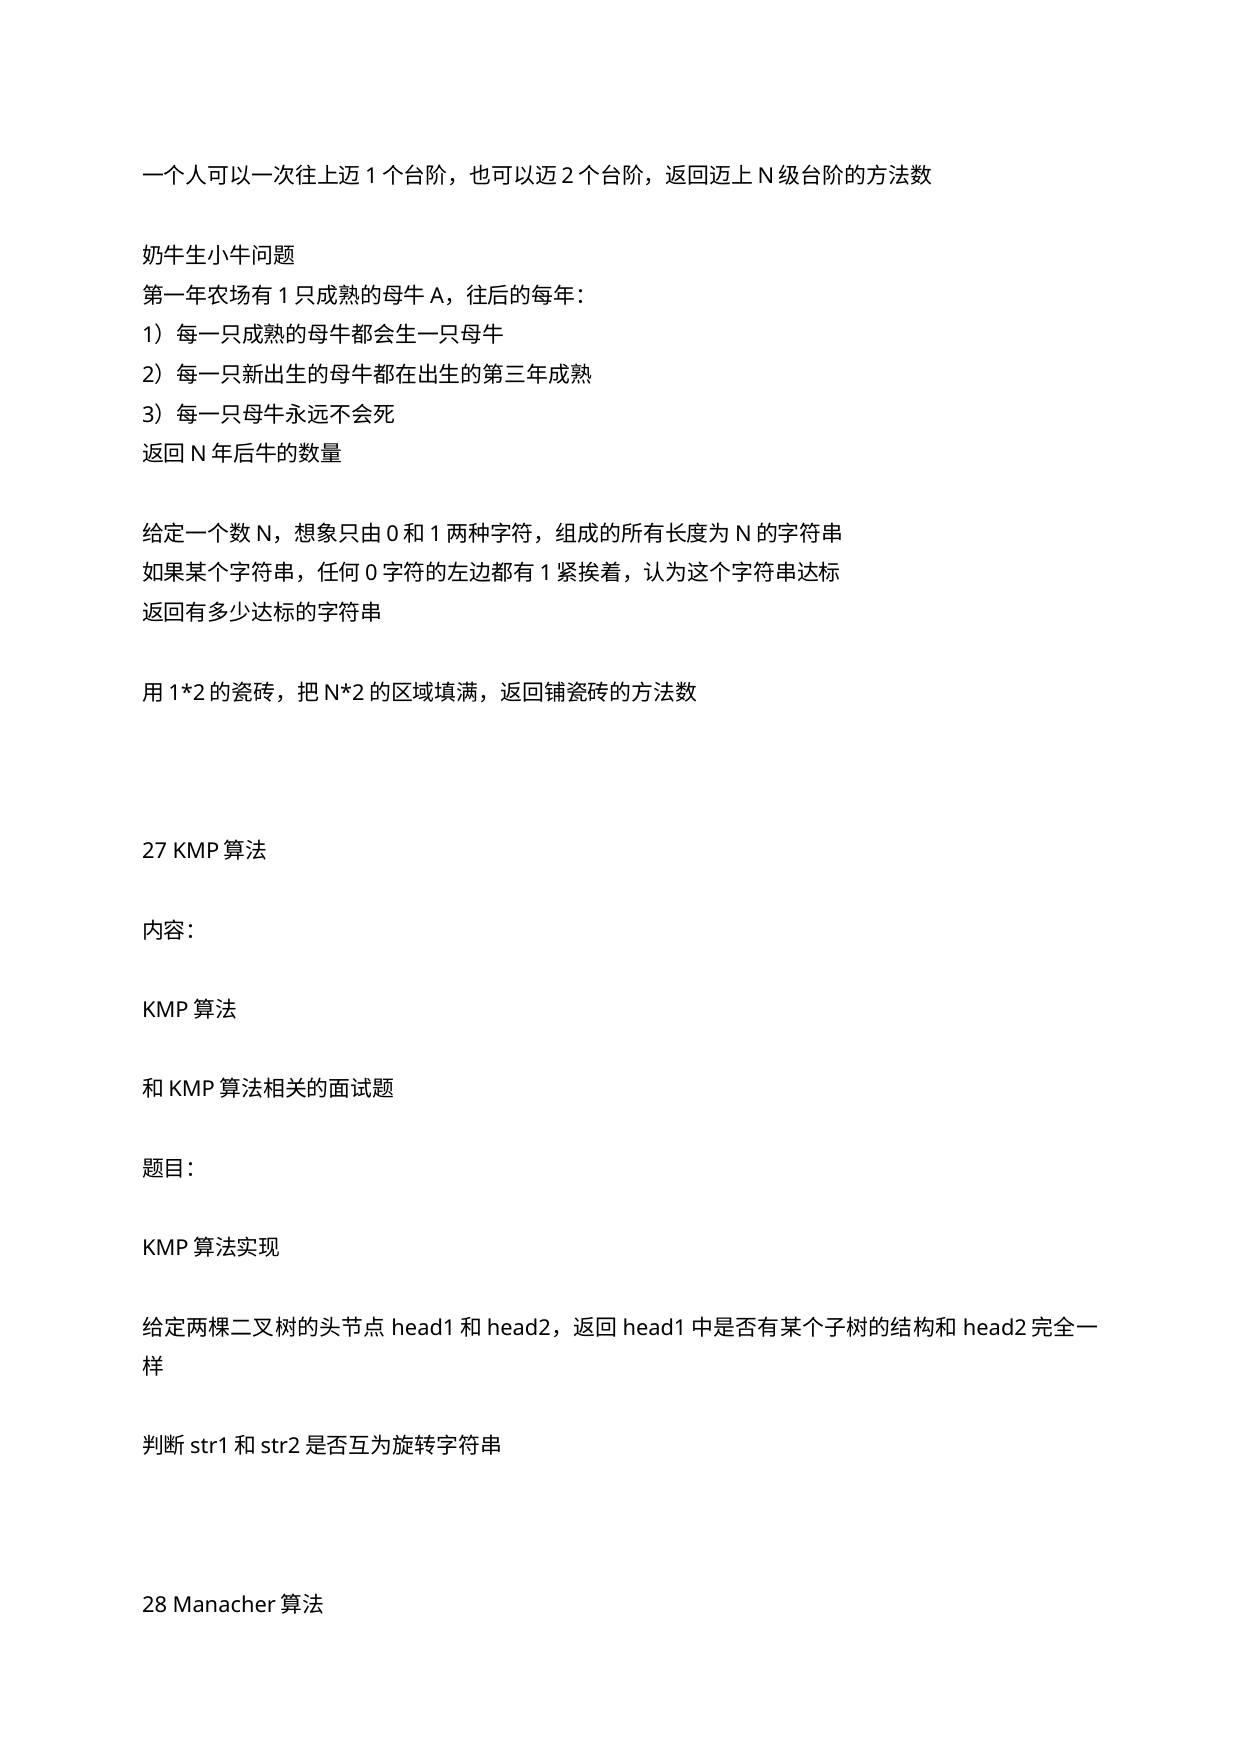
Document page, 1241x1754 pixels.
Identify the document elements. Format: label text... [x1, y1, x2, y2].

text 返回有多少达标的字符串 [142, 591, 1098, 631]
text 如果某个字符串，任何0字符的左边都有1紧挨着，认为这个字符串达标 [142, 551, 1098, 591]
text 给定两棵二叉树的头节点head1和head2，返回head1中是否有某个子树的结构和head2完全一样 [142, 1306, 1098, 1385]
text 给定一个数N，想象只由0和1两种字符，组成的所有长度为N的字符串 [142, 512, 1098, 551]
text 判断str1和str2是否互为旋转字符串 [142, 1424, 1098, 1464]
text 用1*2的瓷砖，把N*2的区域填满，返回铺瓷砖的方法数 [142, 671, 1098, 710]
text 和KMP算法相关的面试题 [142, 1067, 1098, 1107]
text 返回N年后牛的数量 [142, 432, 1098, 472]
text 奶牛生小牛问题 [142, 234, 1098, 274]
text 第一年农场有1只成熟的母牛A，往后的每年： [142, 274, 1098, 313]
text 3）每一只母牛永远不会死 [142, 393, 1098, 432]
text KMP算法 [142, 988, 1098, 1028]
text 28 Manacher算法 [142, 1583, 1098, 1623]
text 1）每一只成熟的母牛都会生一只母牛 [142, 313, 1098, 353]
text 27 KMP算法 [142, 829, 1098, 869]
text 内容： [142, 909, 1098, 948]
text 一个人可以一次往上迈1个台阶，也可以迈2个台阶，返回迈上N级台阶的方法数 [142, 154, 1098, 194]
text KMP算法实现 [142, 1226, 1098, 1266]
text 题目： [142, 1147, 1098, 1186]
text 2）每一只新出生的母牛都在出生的第三年成熟 [142, 353, 1098, 393]
